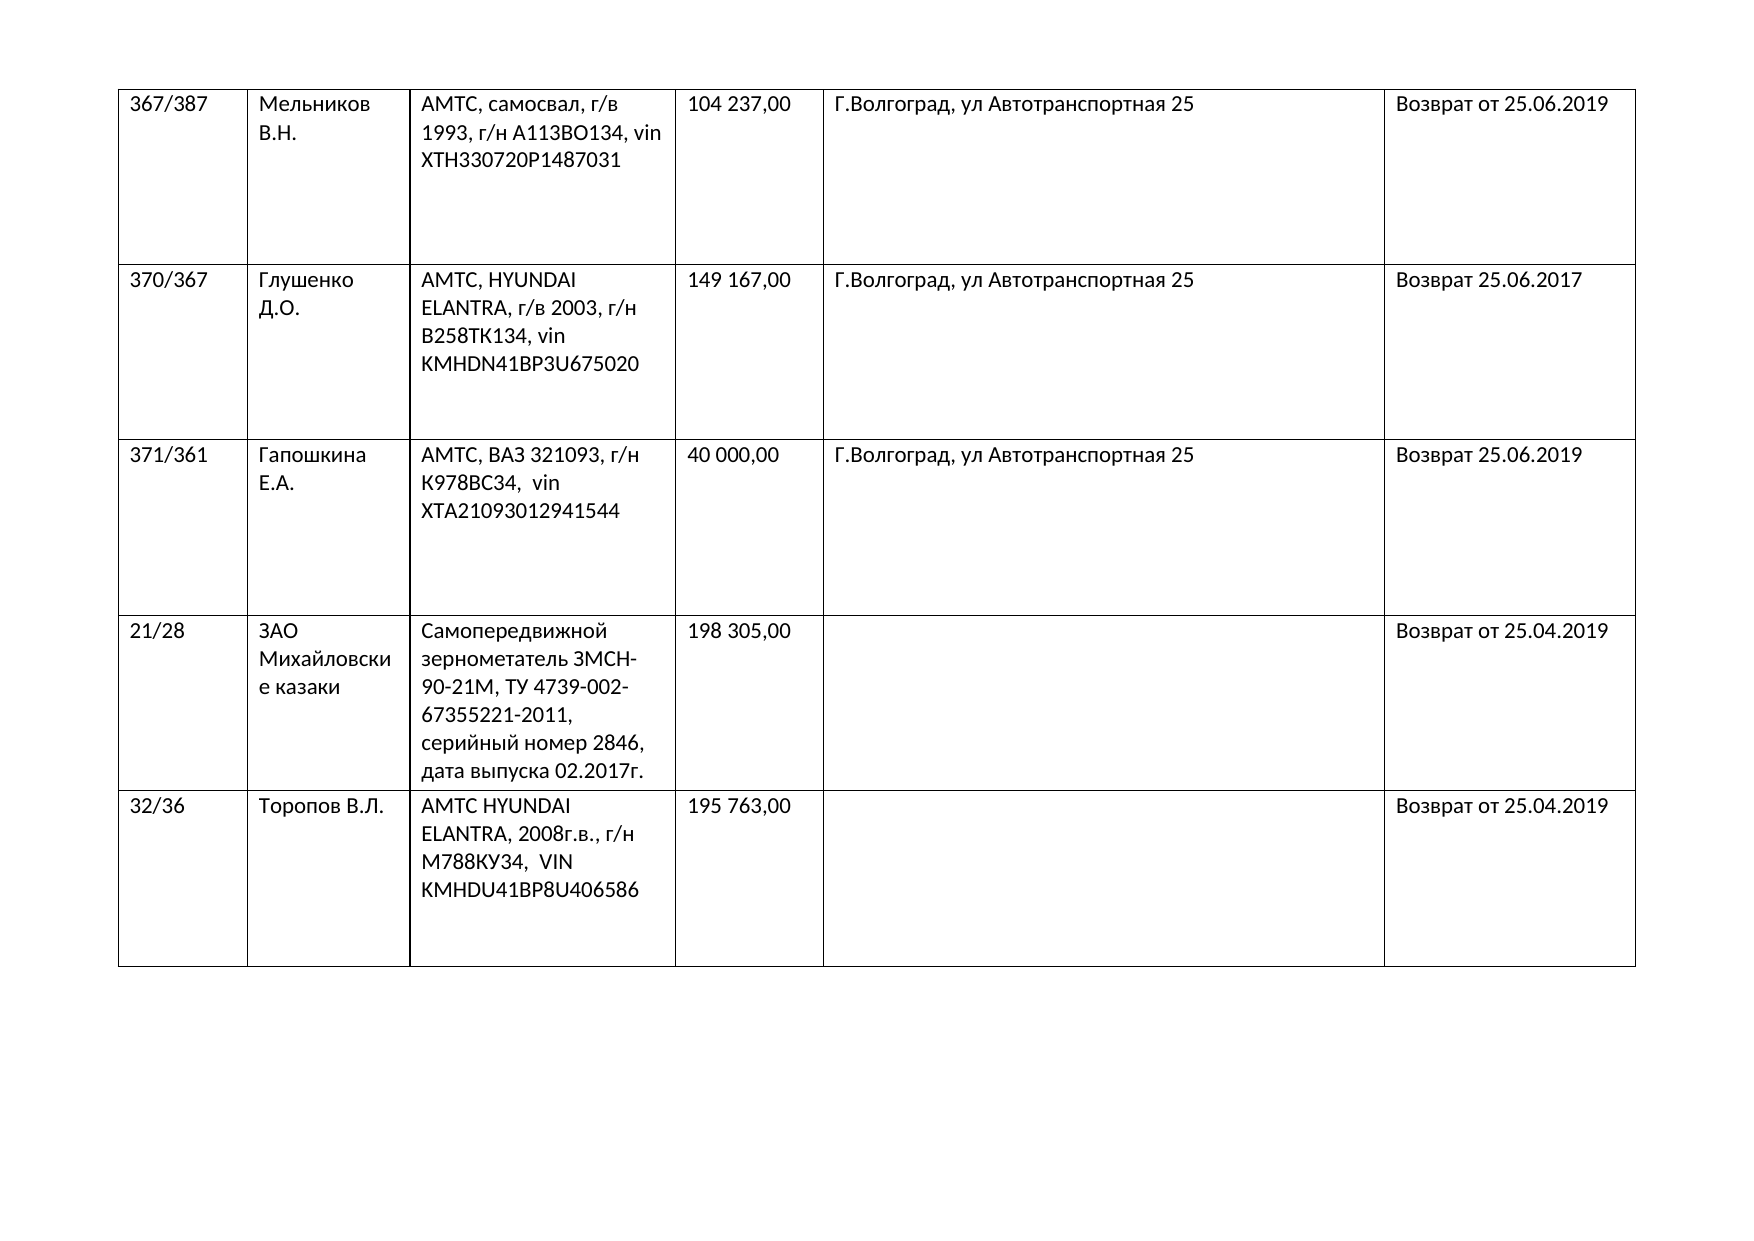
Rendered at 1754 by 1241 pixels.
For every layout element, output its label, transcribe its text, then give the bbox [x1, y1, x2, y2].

table_cell Г.Волгоград, ул Автотранспортная 25 [824, 440, 1384, 615]
table_cell Торопов В.Л. [248, 791, 409, 966]
table_cell 371/361 [119, 440, 247, 615]
table_cell Возврат от 25.06.2019 [1385, 90, 1635, 264]
table_cell АМТС HYUNDAI ELANTRA, 2008г.в., г/н М788КУ34, VIN KMHDU41BP8U406586 [411, 791, 675, 966]
table_cell Глушенко Д.О. [248, 265, 409, 439]
table_cell 149 167,00 [676, 265, 823, 439]
table_cell Возврат 25.06.2019 [1385, 440, 1635, 615]
table_cell 40 000,00 [676, 440, 823, 615]
table_cell Гапошкина Е.А. [248, 440, 409, 615]
table_cell АМТС, ВАЗ 321093, г/н К978ВС34, vin XTA21093012941544 [411, 440, 675, 615]
table_cell Г.Волгоград, ул Автотранспортная 25 [824, 90, 1384, 264]
table_cell Возврат 25.06.2017 [1385, 265, 1635, 439]
table_cell Г.Волгоград, ул Автотранспортная 25 [824, 265, 1384, 439]
table_cell 198 305,00 [676, 616, 823, 790]
table_cell Мельников В.Н. [248, 90, 409, 264]
table_cell Возврат от 25.04.2019 [1385, 616, 1635, 790]
table_cell 104 237,00 [676, 90, 823, 264]
table_cell [824, 616, 1384, 790]
table_cell АМТС, HYUNDAI ELANTRA, г/в 2003, г/н В258ТК134, vin KMHDN41BP3U675020 [411, 265, 675, 439]
table_cell 21/28 [119, 616, 247, 790]
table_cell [1385, 791, 1635, 966]
table_cell [824, 791, 1384, 966]
table_cell ЗАО Михайловские казаки [248, 616, 409, 790]
table_cell АМТС, самосвал, г/в 1993, г/н А113ВО134, vin XTH330720P1487031 [411, 90, 675, 264]
table_cell 367/387 [119, 90, 247, 264]
table_cell 195 763,00 [676, 791, 823, 966]
table_cell 370/367 [119, 265, 247, 439]
table_cell Самопередвижной зернометатель ЗМСН-90-21М, ТУ 4739-002-67355221-2011, серийный номер 2846, дата выпуска 02.2017г. [411, 616, 675, 790]
table_cell 32/36 [119, 791, 247, 966]
